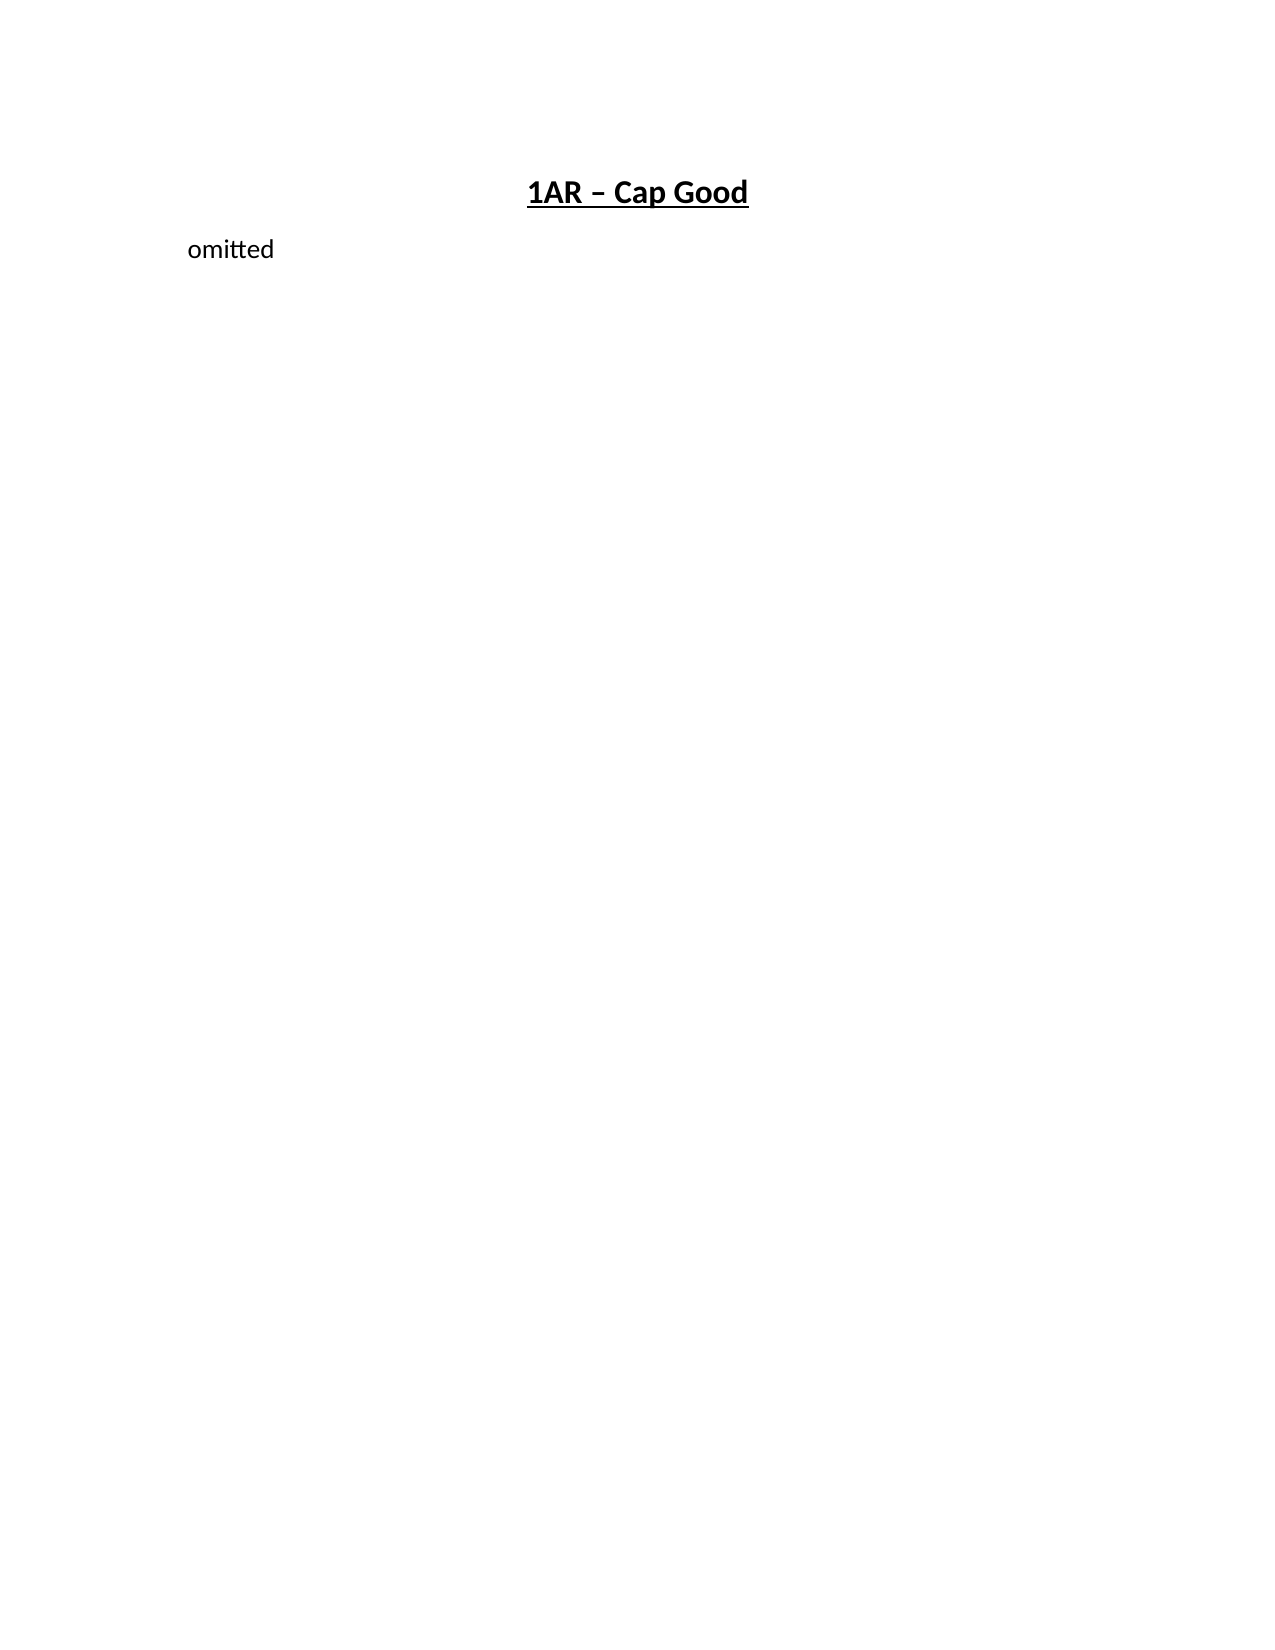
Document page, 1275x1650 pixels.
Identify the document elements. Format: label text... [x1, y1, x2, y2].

subtitle omitted [187, 232, 1087, 265]
subtitle 1AR – Cap Good [187, 171, 1087, 212]
